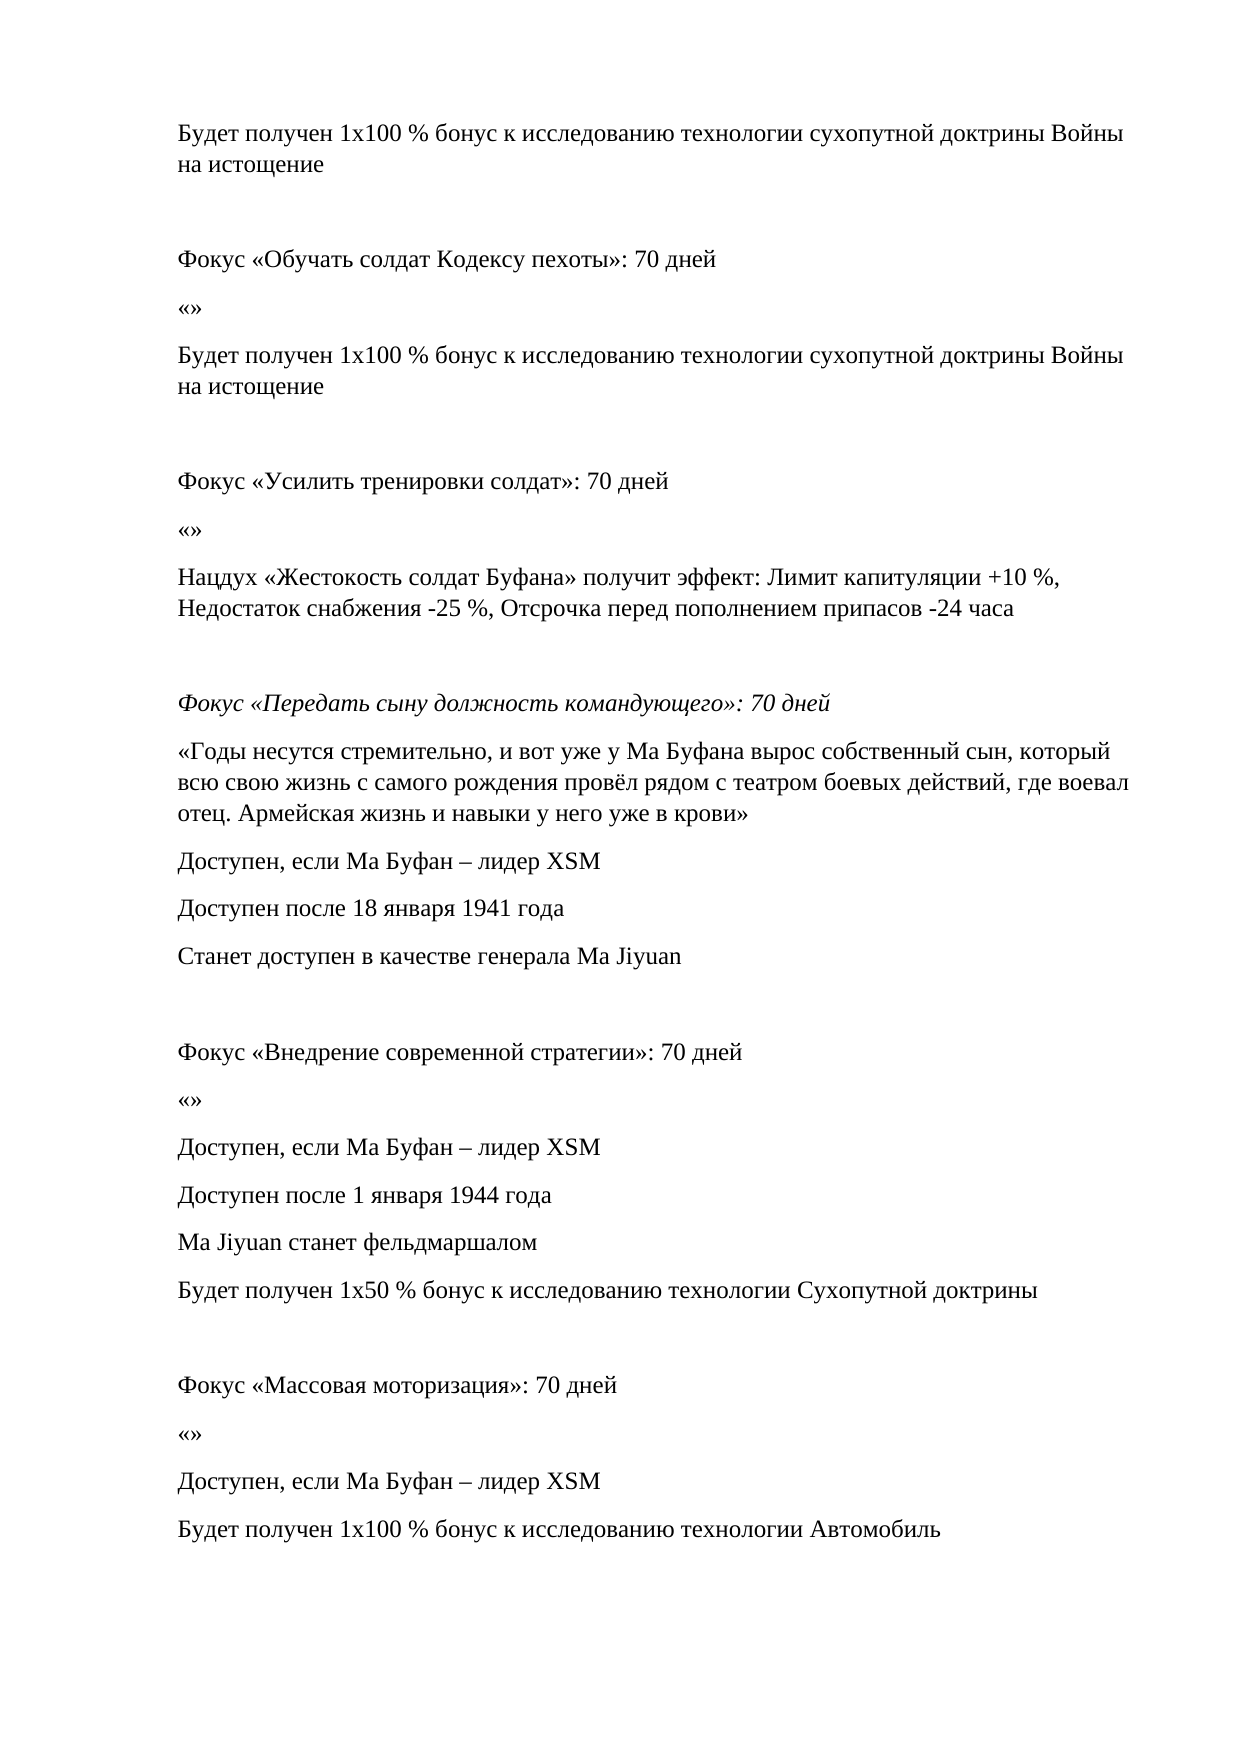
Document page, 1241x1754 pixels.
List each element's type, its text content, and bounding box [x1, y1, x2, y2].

text Фокус «Обучать солдат Кодексу пехоты»: 70 дней [177, 244, 1152, 273]
text Будет получен 1х50 % бонус к исследованию технологии Сухопутной доктрины [177, 1275, 1152, 1304]
text «Годы несутся стремительно, и вот уже у Ма Буфана вырос собственный сын, который всю свою жизнь с самого рождения провёл рядом с театром боевых действий, где воевал отец. Армейская жизнь и навыки у него уже в крови» [177, 736, 1152, 827]
text Фокус «Внедрение современной стратегии»: 70 дней [177, 1037, 1152, 1065]
text «» [177, 514, 1152, 543]
text Станет доступен в качестве генерала Ma Jiyuan [177, 941, 1152, 970]
text Доступен, если Ма Буфан – лидер XSM [177, 846, 1152, 874]
text Фокус «Массовая моторизация»: 70 дней [177, 1371, 1152, 1399]
text Доступен после 18 января 1941 года [177, 893, 1152, 922]
text Будет получен 1х100 % бонус к исследованию технологии сухопутной доктрины Войны на истощение [177, 340, 1152, 400]
text Будет получен 1х100 % бонус к исследованию технологии сухопутной доктрины Войны на истощение [177, 118, 1152, 178]
text Доступен, если Ма Буфан – лидер XSM [177, 1132, 1152, 1161]
text Нацдух «Жестокость солдат Буфана» получит эффект: Лимит капитуляции +10 %, Недостаток снабжения -25 %, Отсрочка перед пополнением припасов -24 часа [177, 562, 1152, 622]
text Будет получен 1х100 % бонус к исследованию технологии Автомобиль [177, 1514, 1152, 1542]
text Фокус «Передать сыну должность командующего»: 70 дней [177, 688, 1152, 717]
text Доступен, если Ма Буфан – лидер XSM [177, 1466, 1152, 1495]
text Фокус «Усилить тренировки солдат»: 70 дней [177, 466, 1152, 495]
text «» [177, 1084, 1152, 1113]
text «» [177, 1418, 1152, 1447]
text Ma Jiyuan станет фельдмаршалом [177, 1227, 1152, 1256]
text «» [177, 292, 1152, 321]
text Доступен после 1 января 1944 года [177, 1180, 1152, 1208]
